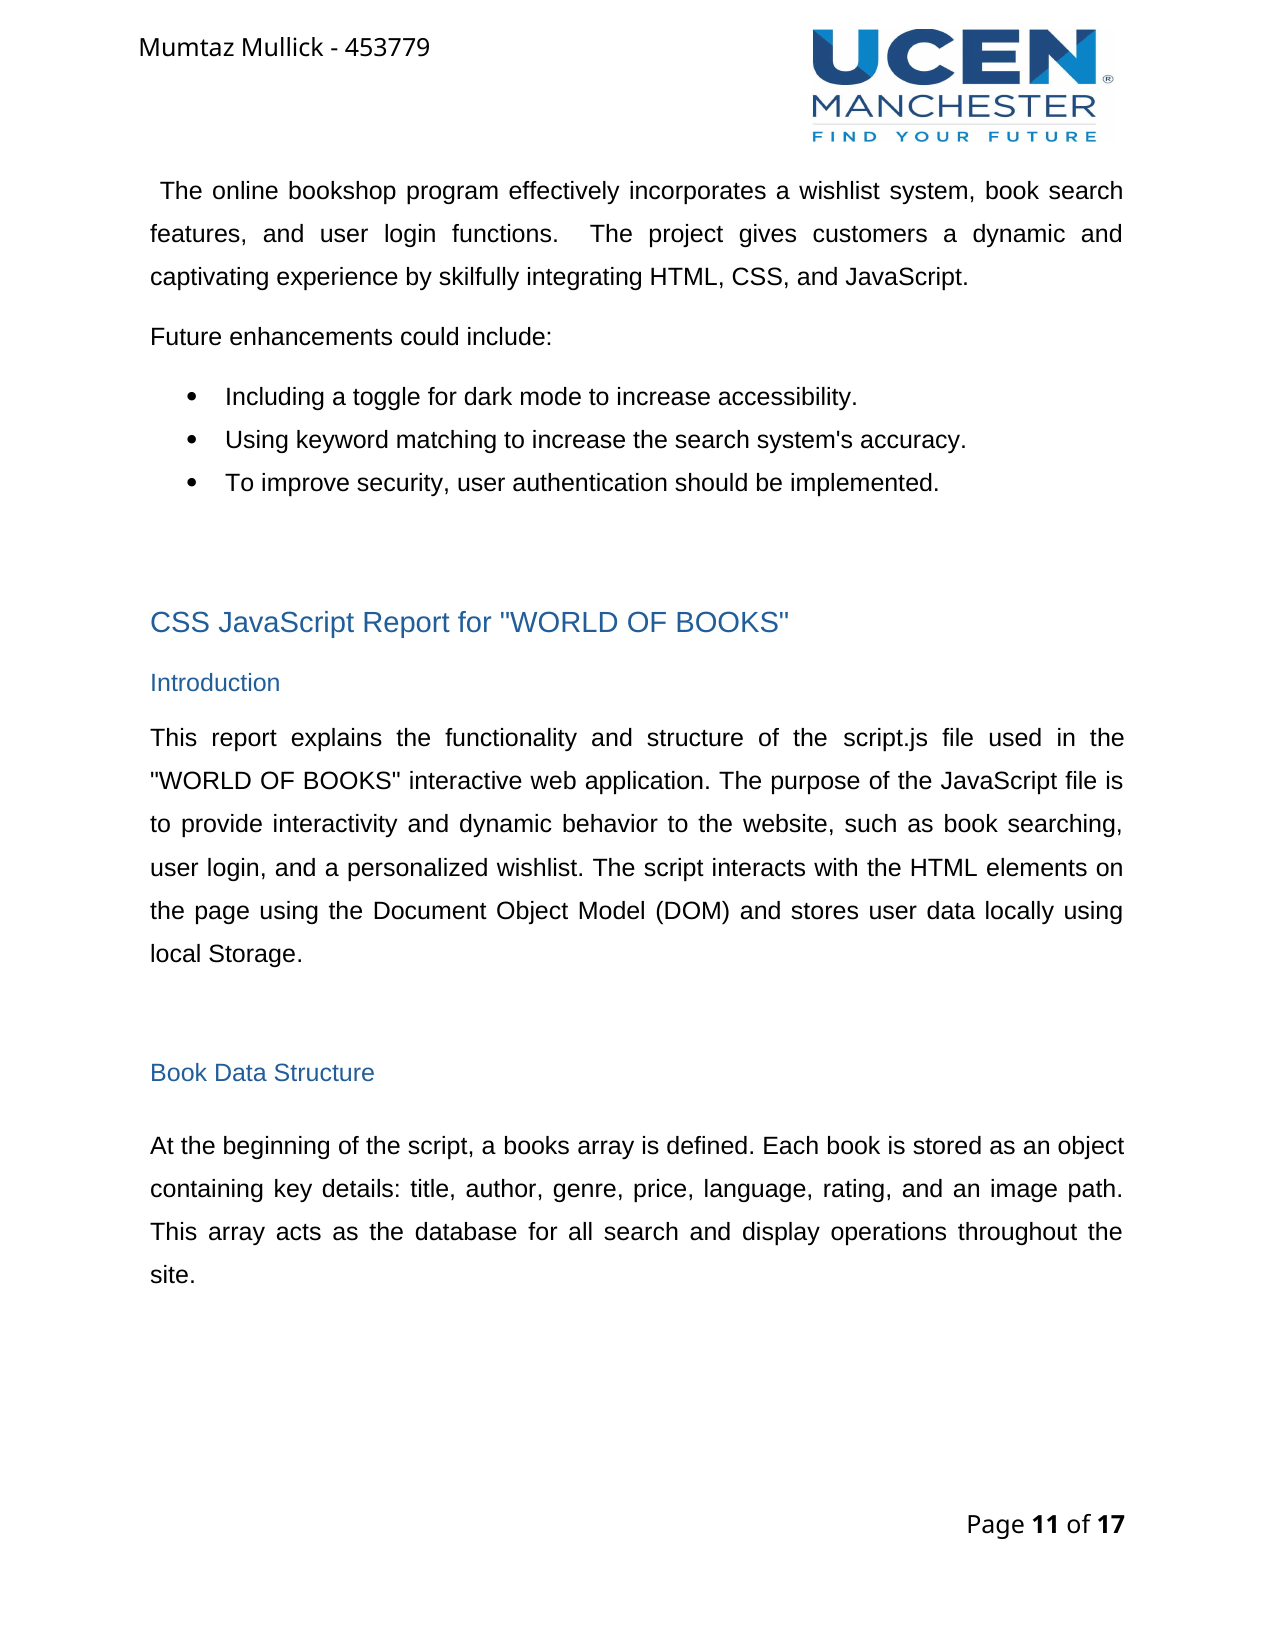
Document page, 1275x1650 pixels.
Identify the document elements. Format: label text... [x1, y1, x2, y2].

subtitle CSS JavaScript Report for "WORLD OF BOOKS" [150, 605, 1125, 638]
text Future enhancements could include: [150, 322, 1125, 351]
text This report explains the functionality and structure of the script.js file used in the "WORLD OF BOOKS" interactive web application. The purpose of the JavaScript file is to provide interactivity and dynamic behavior to the website, such as book searching, user login, and a personalized wishlist. The script interacts with the HTML elements on the page using the Document Object Model (DOM) and stores user data locally using local Storage. [150, 723, 1125, 968]
list To improve security, user authentication should be implemented. [187, 468, 1125, 497]
picture [812, 29, 1115, 142]
subtitle Book Data Structure [150, 1058, 1125, 1087]
text The online bookshop program effectively incorporates a wishlist system, book search features, and user login functions. The project gives customers a dynamic and captivating experience by skilfully integrating HTML, CSS, and JavaScript. [150, 176, 1125, 291]
text At the beginning of the script, a books array is defined. Each book is stored as an object containing key details: title, author, genre, price, language, rating, and an image path. This array acts as the database for all search and display operations throughout the site. [150, 1131, 1125, 1289]
list Including a toggle for dark mode to increase accessibility. [187, 382, 1125, 411]
list Using keyword matching to increase the search system's accuracy. [187, 425, 1125, 454]
subtitle Introduction [150, 668, 1125, 696]
